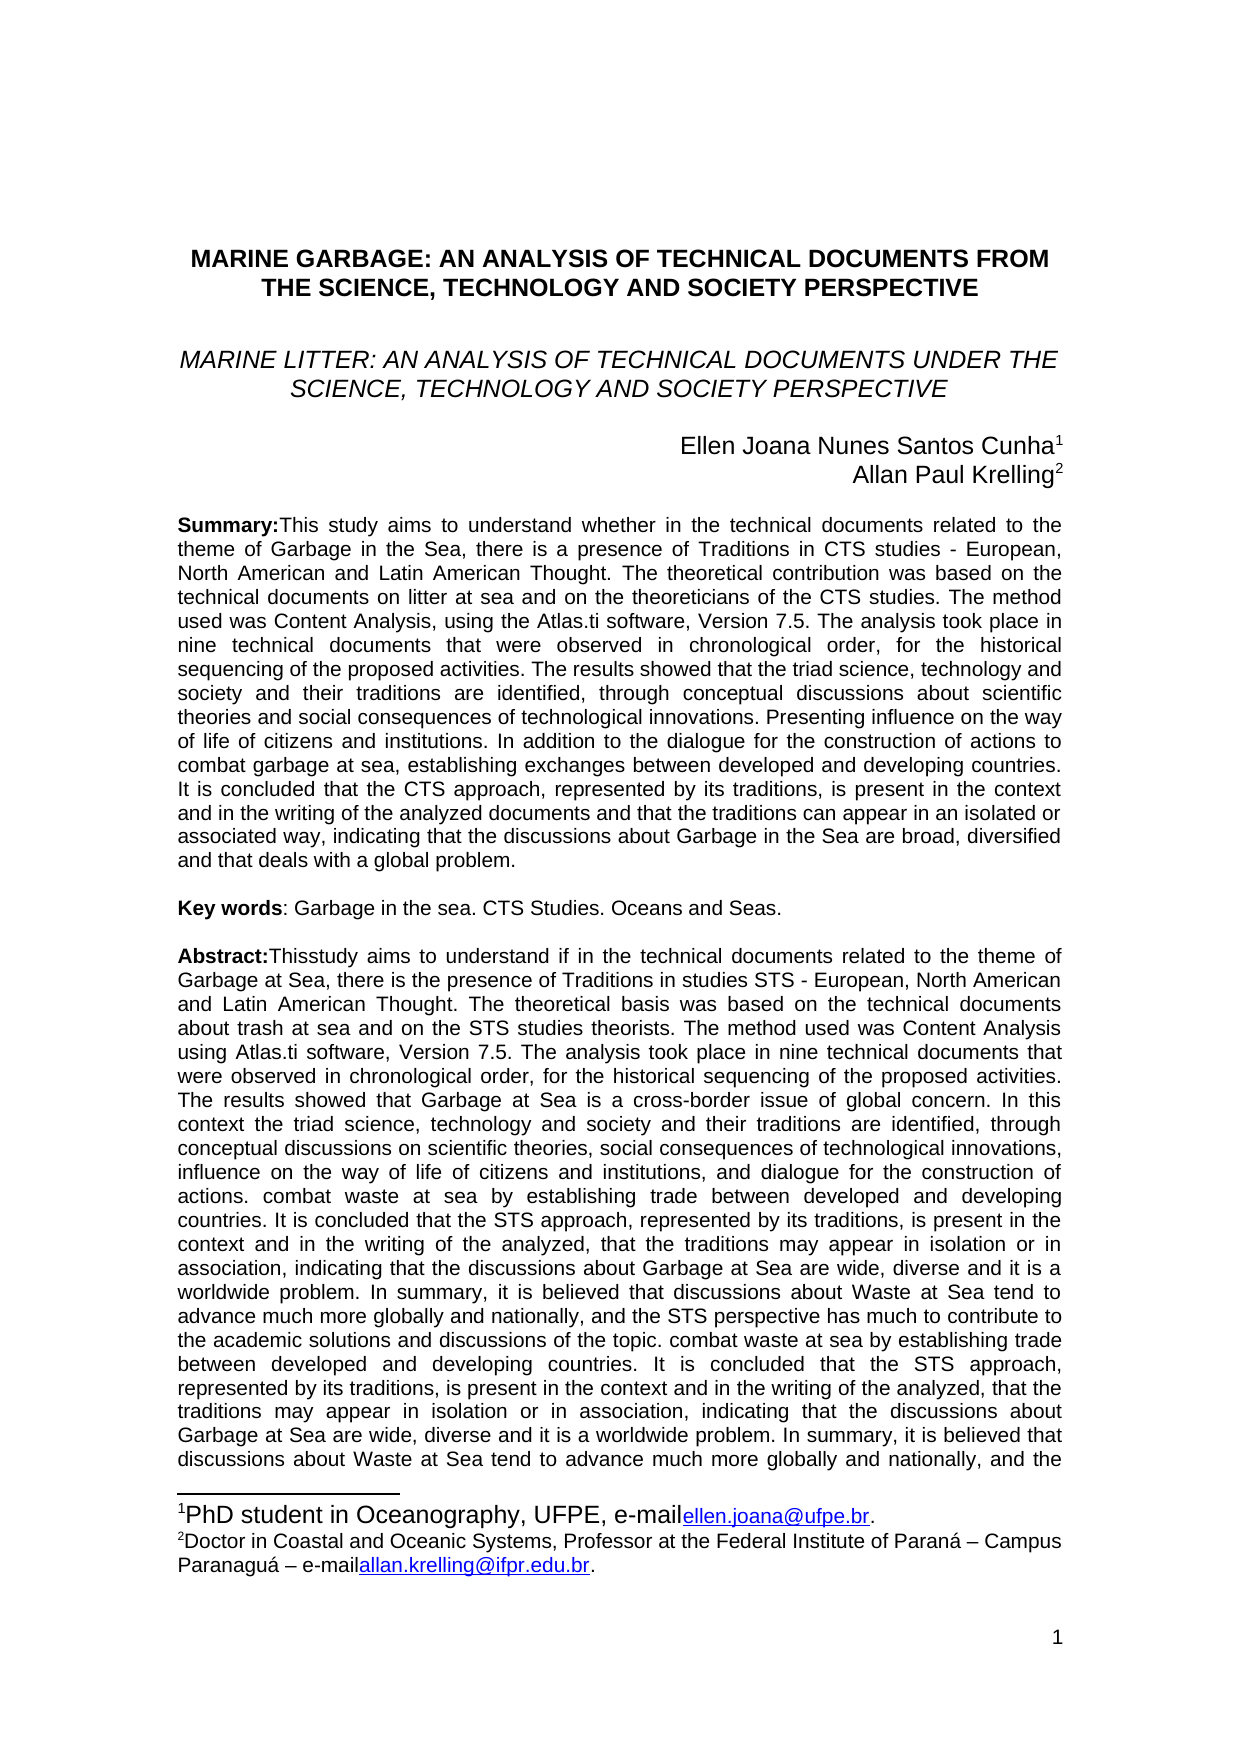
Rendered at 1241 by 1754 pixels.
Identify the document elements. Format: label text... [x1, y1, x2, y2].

subtitle MARINE GARBAGE: AN ANALYSIS OF TECHNICAL DOCUMENTS FROM THE SCIENCE, TECHNOLOGY AND SOCIETY PERSPECTIVE [177, 244, 1063, 302]
text Ellen Joana Nunes Santos Cunha [177, 431, 1063, 460]
text Key words: Garbage in the sea. CTS Studies. Oceans and Seas. [177, 896, 1063, 920]
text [177, 944, 1063, 1471]
text Summary:This study aims to understand whether in the technical documents related to the theme of Garbage in the Sea, there is a presence of Traditions in CTS studies - European, North American and Latin American Thought. The theoretical contribution was based on the technical documents on litter at sea and on the theoreticians of the CTS studies. The method used was Content Analysis, using the Atlas.ti software, Version 7.5. The analysis took place in nine technical documents that were observed in chronological order, for the historical sequencing of the proposed activities. The results showed that the triad science, technology and society and their traditions are identified, through conceptual discussions about scientific theories and social consequences of technological innovations. Presenting influence on the way of life of citizens and institutions. In addition to the dialogue for the construction of actions to combat garbage at sea, establishing exchanges between developed and developing countries. It is concluded that the CTS approach, represented by its traditions, is present in the context and in the writing of the analyzed documents and that the traditions can appear in an isolated or associated way, indicating that the discussions about Garbage in the Sea are broad, diversified and that deals with a global problem. [177, 513, 1063, 872]
text Allan Paul Krelling [177, 460, 1063, 489]
text MARINE LITTER: AN ANALYSIS OF TECHNICAL DOCUMENTS UNDER THE SCIENCE, TECHNOLOGY AND SOCIETY PERSPECTIVE [177, 345, 1063, 403]
